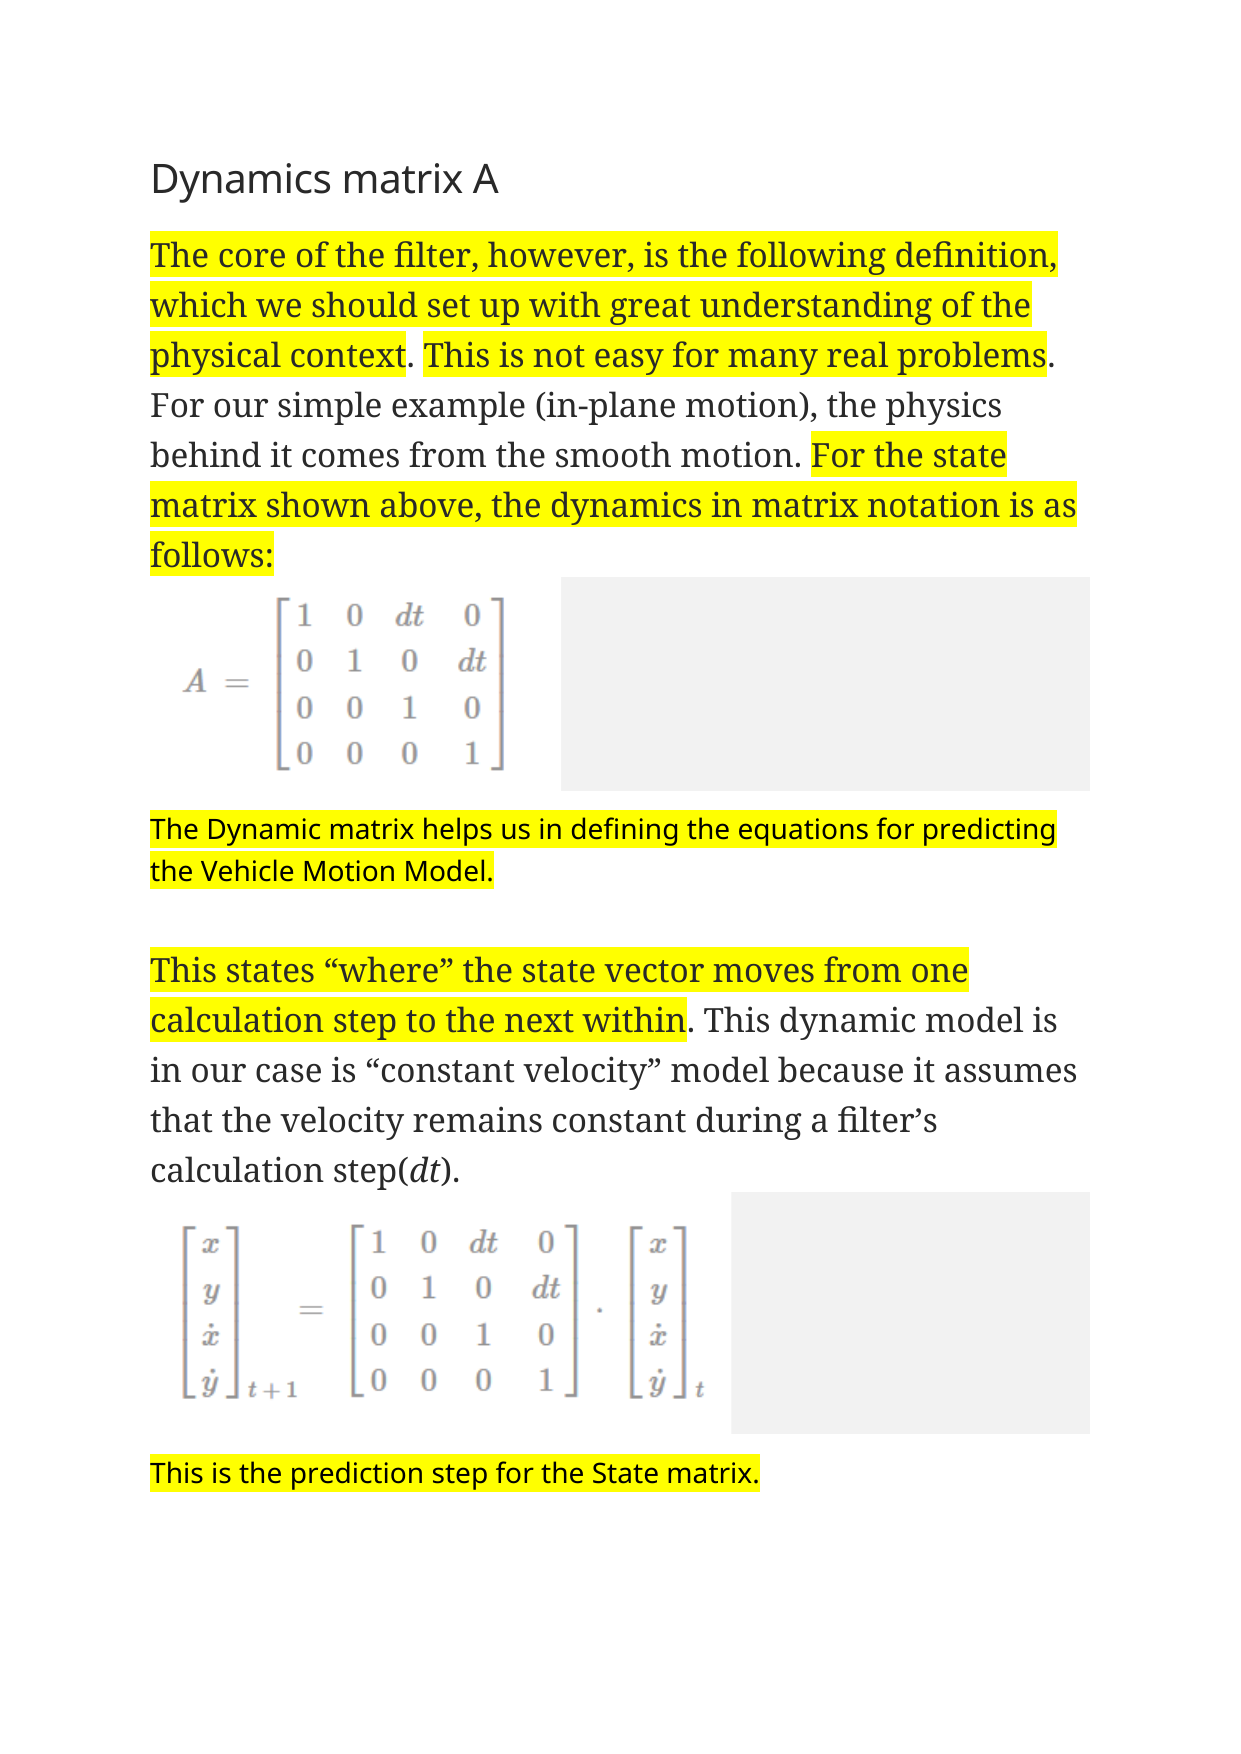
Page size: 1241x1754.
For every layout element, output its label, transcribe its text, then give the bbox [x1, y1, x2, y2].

text This is the prediction step for the State matrix. [150, 1453, 1090, 1492]
text The core of the filter, however, is the following definition, which we should set up with great understanding of the physical context. This is not easy for many real problems. For our simple example (in-plane motion), the physics behind it comes from the smooth motion. For the state matrix shown above, the dynamics in matrix notation is as follows: [150, 227, 1090, 577]
picture [150, 576, 562, 791]
subtitle Dynamics matrix A [150, 150, 1090, 205]
text This states “where” the state vector moves from one calculation step to the next within. This dynamic model is in our case is “constant velocity” model because it assumes that the velocity remains constant during a filter’s calculation step(dt). [150, 942, 1090, 1192]
text The Dynamic matrix helps us in defining the equations for predicting the Vehicle Motion Model. [150, 809, 1090, 889]
picture [150, 1192, 732, 1435]
